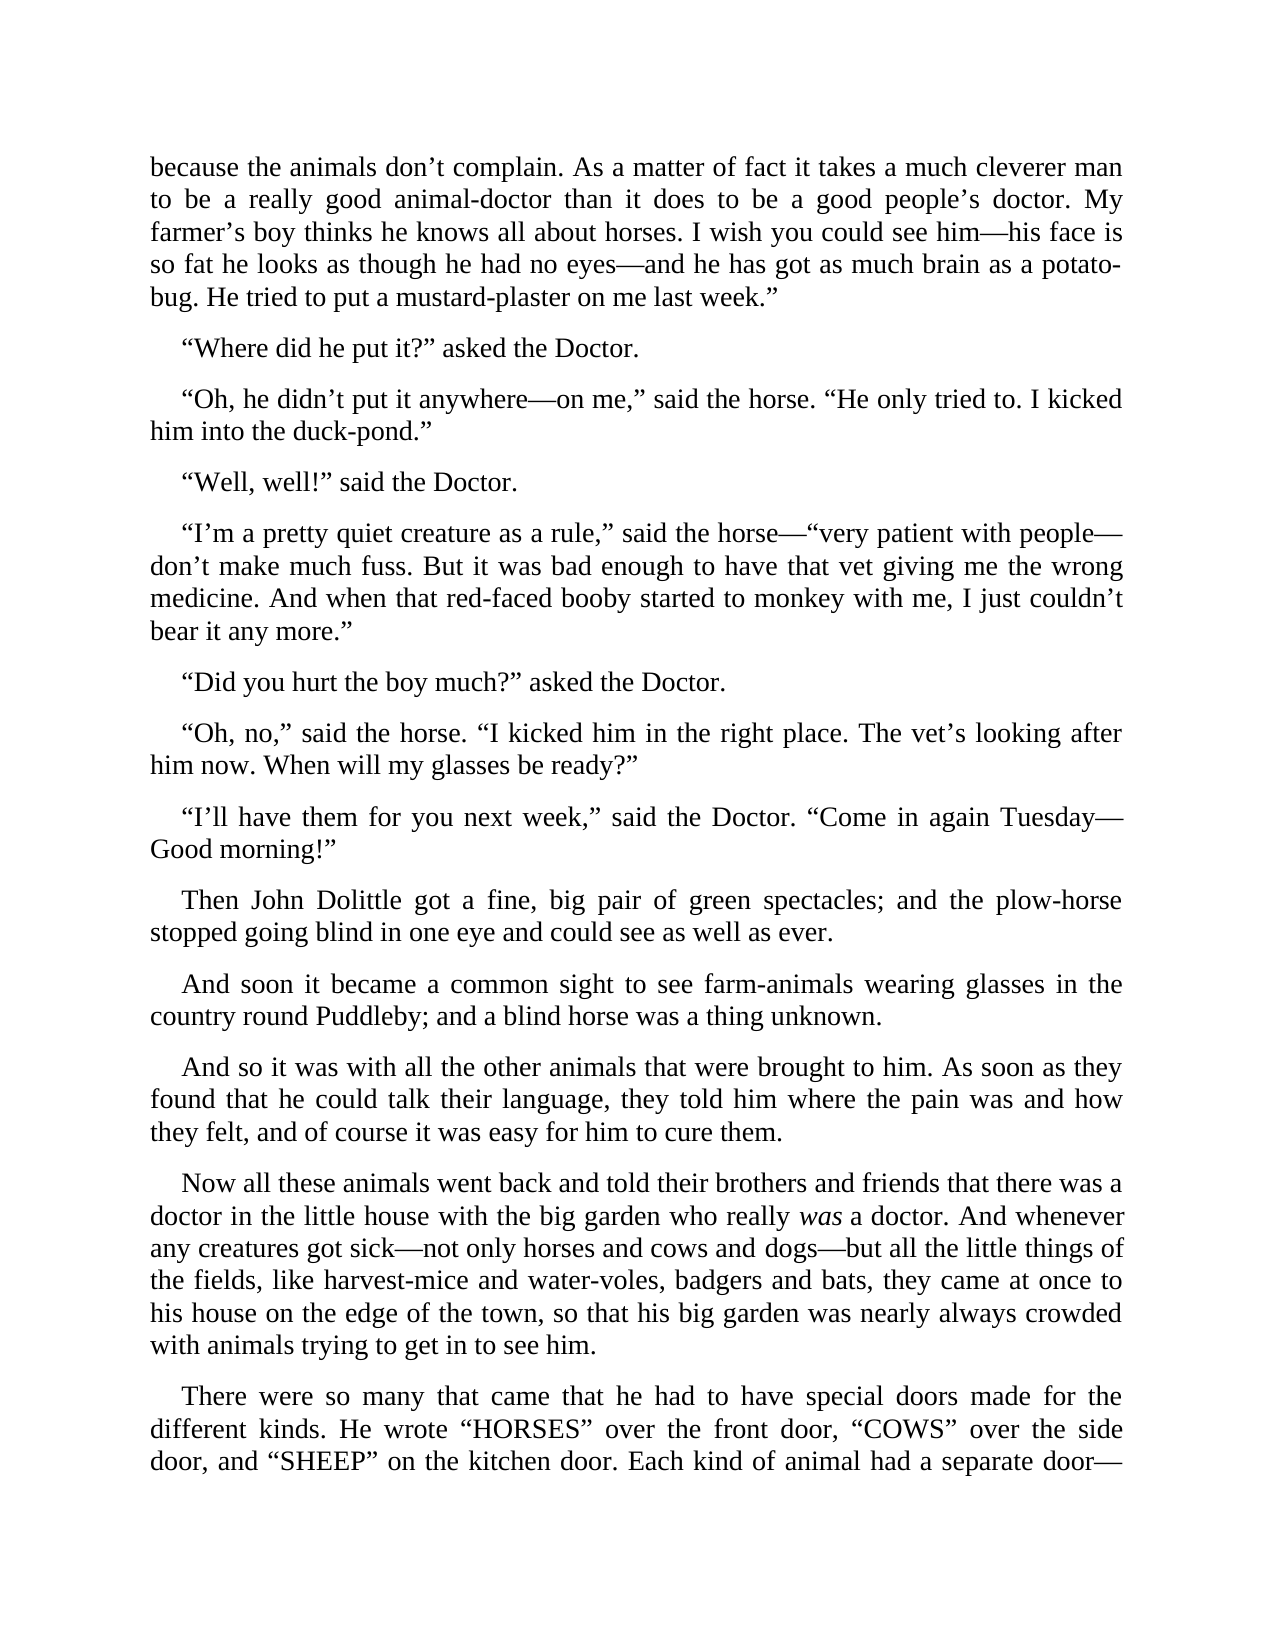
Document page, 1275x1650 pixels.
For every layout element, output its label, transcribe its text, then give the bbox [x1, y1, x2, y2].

text “I’m a pretty quiet creature as a rule,” said the horse—“very patient with people—don’t make much fuss. But it was bad enough to have that vet giving me the wrong medicine. And when that red-faced booby started to monkey with me, I just couldn’t bear it any more.” [150, 517, 1125, 646]
text And so it was with all the other animals that were brought to him. As soon as they found that he could talk their language, they told him where the pain was and how they felt, and of course it was easy for him to cure them. [150, 1050, 1125, 1147]
text “Well, well!” said the Doctor. [150, 465, 1125, 498]
text And soon it became a common sight to see farm-animals wearing glasses in the country round Puddleby; and a blind horse was a thing unknown. [150, 967, 1125, 1031]
text Now all these animals went back and told their brothers and friends that there was a doctor in the little house with the big garden who really was a doctor. And whenever any creatures got sick—not only horses and cows and dogs—but all the little things of the fields, like harvest-mice and water-voles, badgers and bats, they came at once to his house on the edge of the town, so that his big garden was nearly always crowded with animals trying to get in to see him. [150, 1166, 1125, 1361]
text “Did you hurt the boy much?” asked the Doctor. [150, 665, 1125, 697]
text “I’ll have them for you next week,” said the Doctor. “Come in again Tuesday—Good morning!” [150, 799, 1125, 864]
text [150, 150, 1125, 312]
text “Where did he put it?” asked the Doctor. [150, 331, 1125, 363]
text “Oh, no,” said the horse. “I kicked him in the right place. The vet’s looking after him now. When will my glasses be ready?” [150, 716, 1125, 781]
text “Oh, he didn’t put it anywhere—on me,” said the horse. “He only tried to. I kicked him into the duck-pond.” [150, 382, 1125, 447]
text Then John Dolittle got a fine, big pair of green spectacles; and the plow-horse stopped going blind in one eye and could see as well as ever. [150, 883, 1125, 948]
